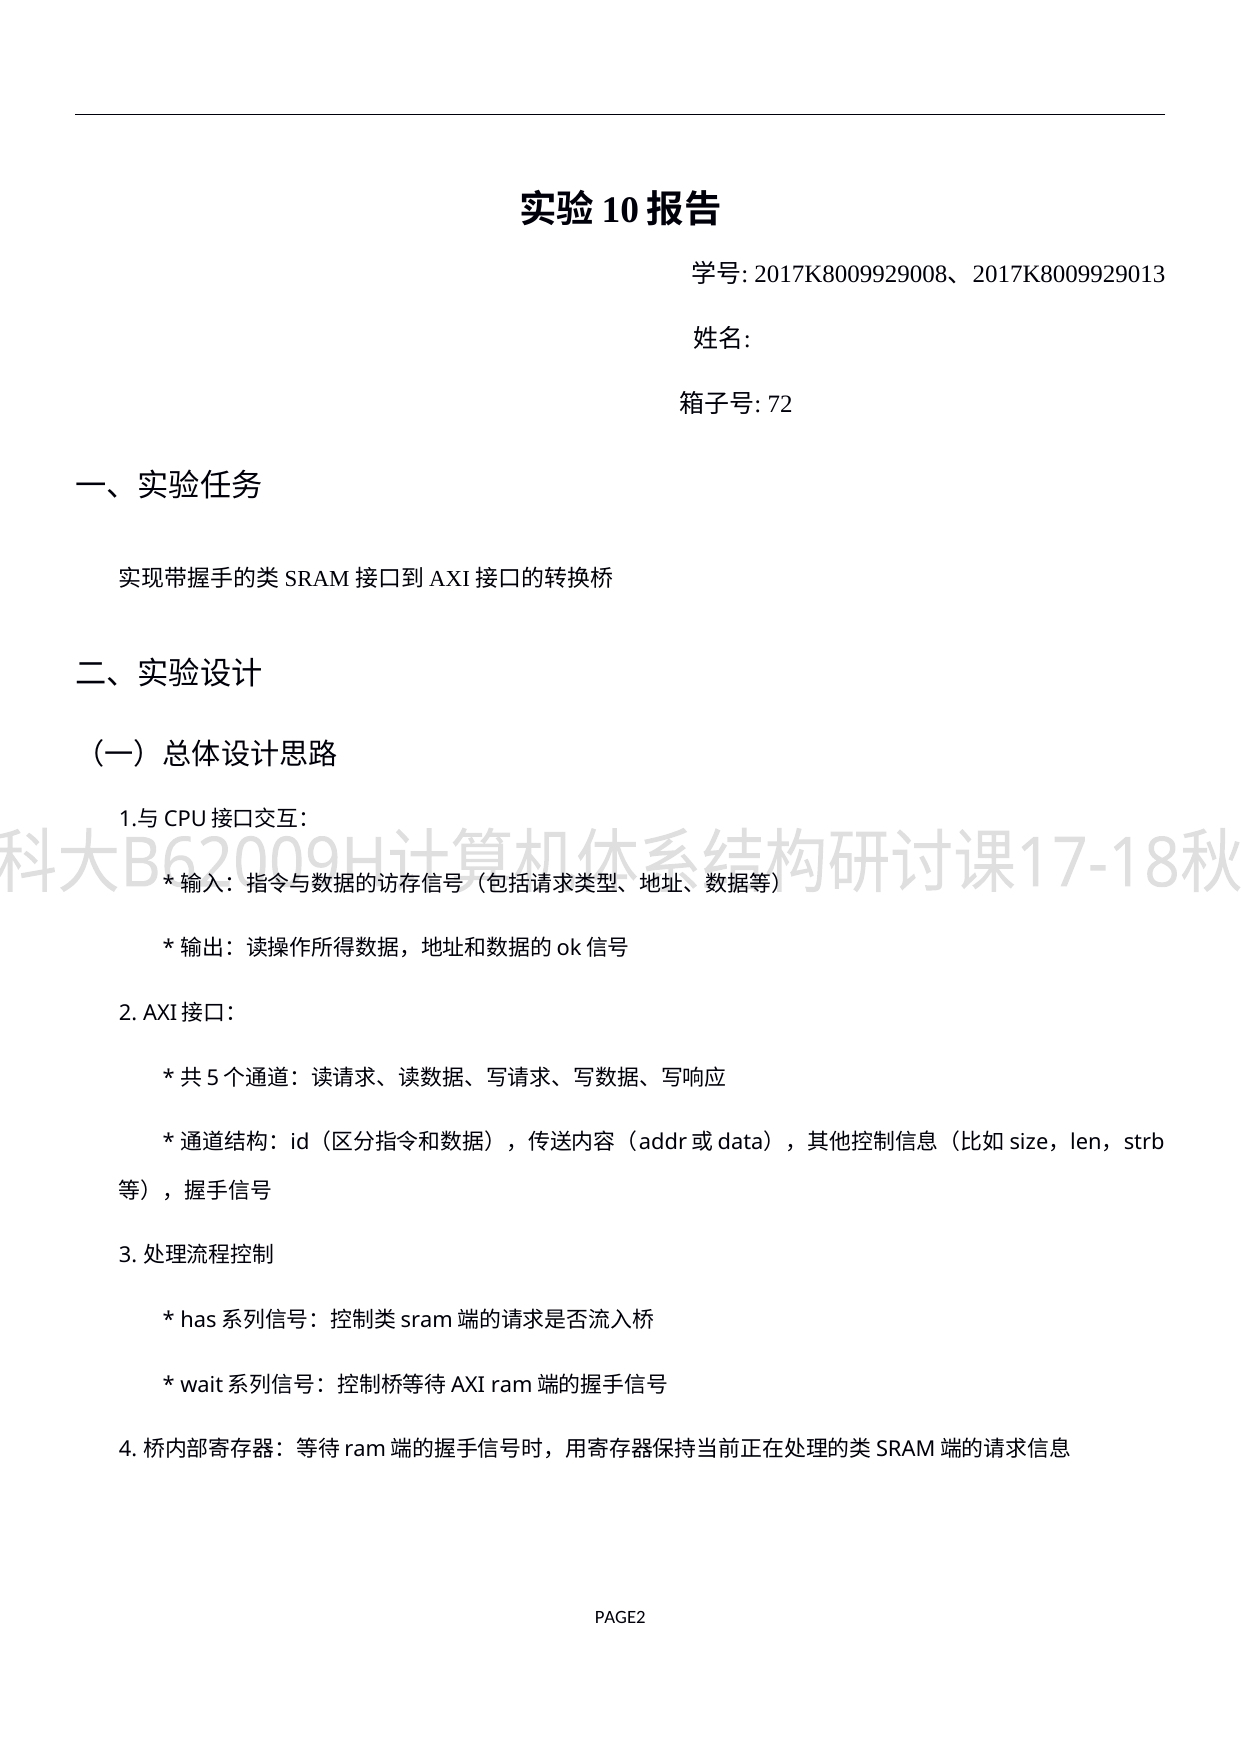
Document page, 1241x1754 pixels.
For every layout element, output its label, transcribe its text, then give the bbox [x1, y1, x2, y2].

text （一）总体设计思路 [75, 719, 1165, 784]
list 处理流程控制 [119, 1237, 1165, 1269]
text 二、实验设计 [75, 638, 1165, 703]
text 1.与CPU接口交互： [75, 801, 1165, 833]
text 实现带握手的类 SRAM 接口到 AXI 接口的转换桥 [75, 544, 1165, 609]
list 实验任务 [75, 450, 1165, 515]
text 姓名: [644, 304, 1065, 369]
text 学号: 2017K8009929008、2017K8009929013 [162, 239, 1165, 304]
text * has系列信号：控制类sram端的请求是否流入桥 [119, 1302, 1165, 1334]
text * wait系列信号：控制桥等待AXI ram端的握手信号 [119, 1366, 1165, 1399]
text 箱子号: 72 [337, 369, 1065, 434]
text * 输入：指令与数据的访存信号（包括请求类型、地址、数据等） [119, 865, 1165, 898]
text * 通道结构：id（区分指令和数据），传送内容（addr或data），其他控制信息（比如size，len，strb等），握手信号 [119, 1124, 1165, 1205]
list 桥内部寄存器：等待ram端的握手信号时，用寄存器保持当前正在处理的类SRAM端的请求信息 [119, 1431, 1165, 1463]
text * 输出：读操作所得数据，地址和数据的ok信号 [119, 930, 1165, 962]
text * 共5个通道：读请求、读数据、写请求、写数据、写响应 [119, 1059, 1165, 1092]
list AXI接口： [119, 994, 1165, 1027]
text 实验10报告 [75, 174, 1165, 239]
